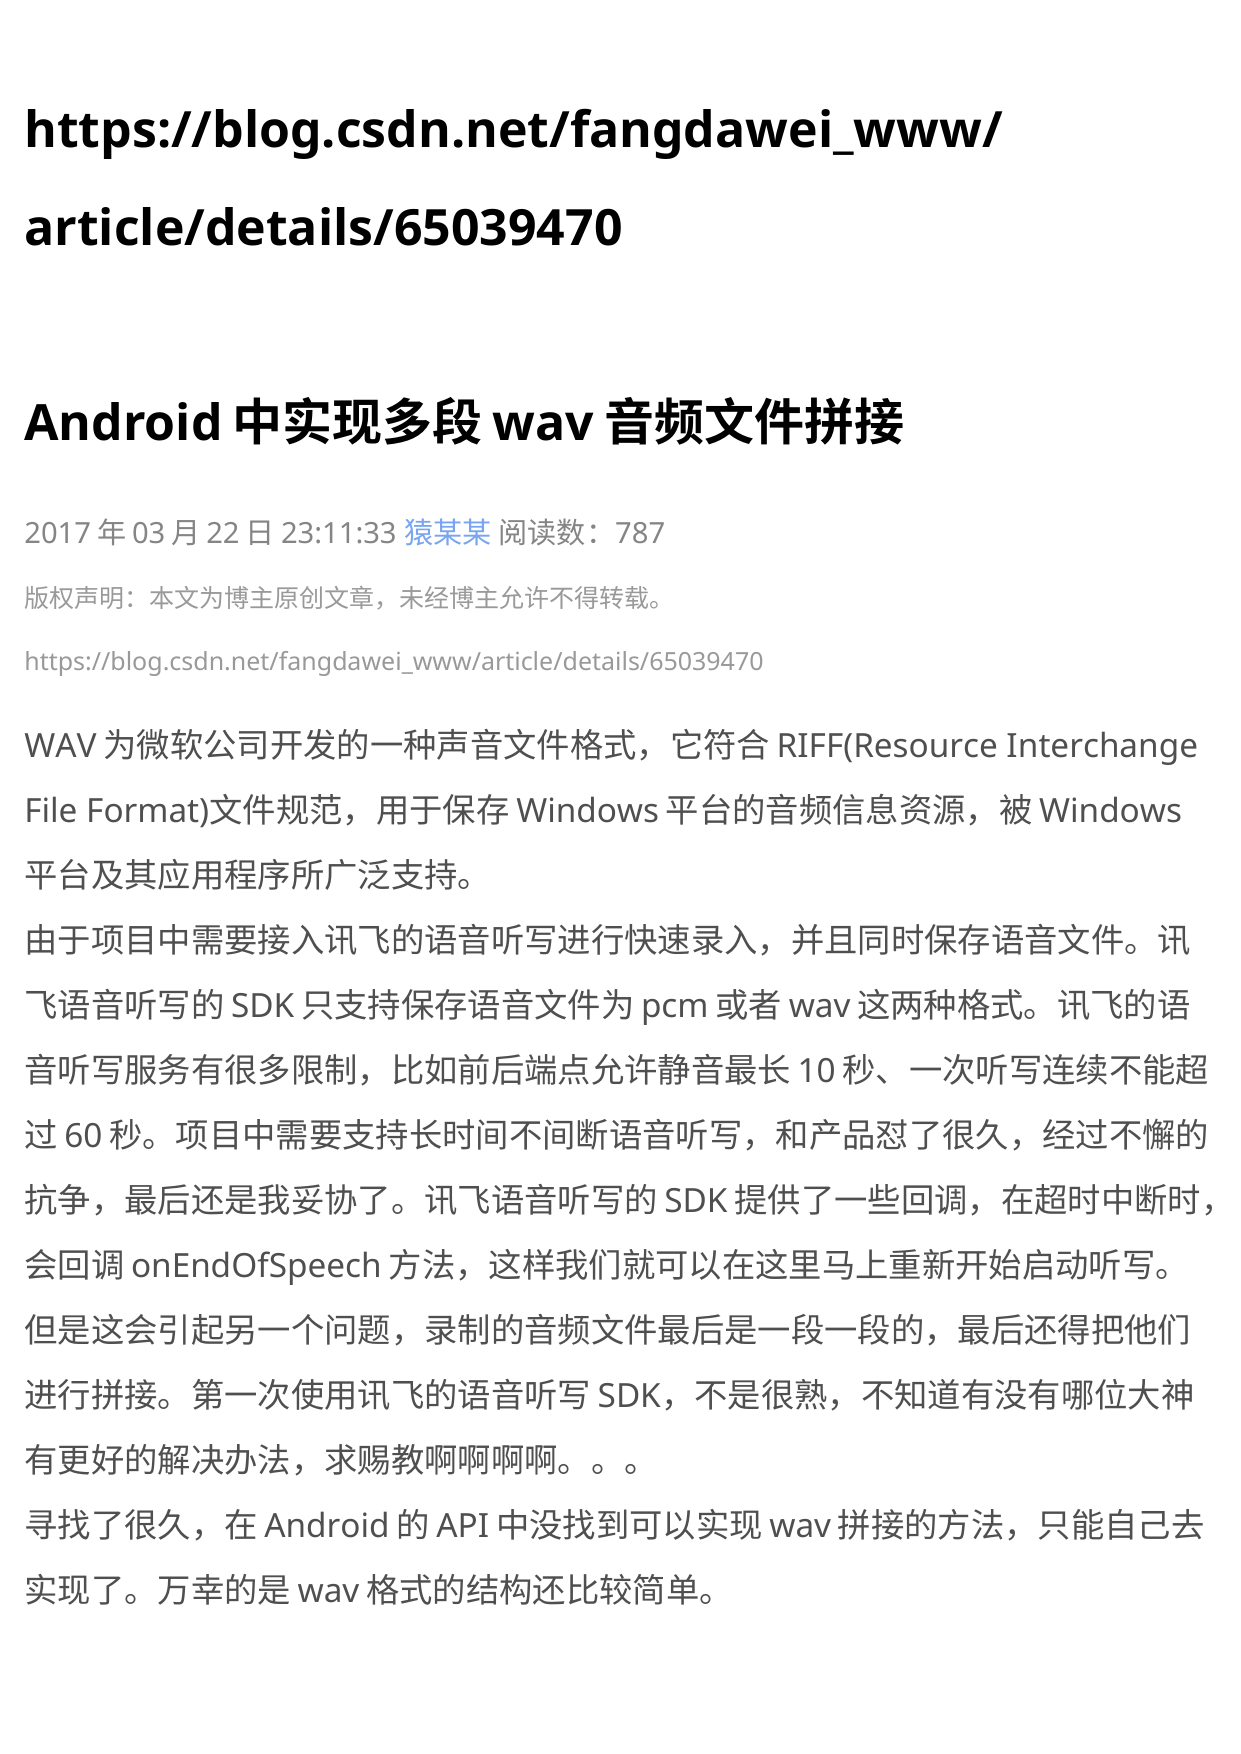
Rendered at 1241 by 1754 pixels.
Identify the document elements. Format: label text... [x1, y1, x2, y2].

text 版权声明：本文为博主原创文章，未经博主允许不得转载。 https://blog.csdn.net/fangdawei_www/article/details/65039470 [24, 564, 1215, 694]
subtitle Android中实现多段wav音频文件拼接 [24, 370, 1215, 467]
subtitle https://blog.csdn.net/fangdawei_www/article/details/65039470 [24, 79, 1215, 274]
text WAV为微软公司开发的一种声音文件格式，它符合RIFF(Resource Interchange File Format)文件规范，用于保存Windows平台的音频信息资源，被Windows平台及其应用程序所广泛支持。 由于项目中需要接入讯飞的语音听写进行快速录入，并且同时保存语音文件。讯飞语音听写的SDK只支持保存语音文件为pcm或者wav这两种格式。讯飞的语音听写服务有很多限制，比如前后端点允许静音最长10秒、一次听写连续不能超过60秒。项目中需要支持长时间不间断语音听写，和产品怼了很久，经过不懈的抗争，最后还是我妥协了。讯飞语音听写的SDK提供了一些回调，在超时中断时，会回调onEndOfSpeech方法，这样我们就可以在这里马上重新开始启动听写。但是这会引起另一个问题，录制的音频文件最后是一段一段的，最后还得把他们进行拼接。第一次使用讯飞的语音听写SDK，不是很熟，不知道有没有哪位大神有更好的解决办法，求赐教啊啊啊啊。。。 寻找了很久，在Android的API中没找到可以实现wav拼接的方法，只能自己去实现了。万幸的是wav格式的结构还比较简单。 [24, 710, 1215, 1620]
text 2017年03月22日 23:11:33 猿某某 阅读数：787 [24, 499, 1215, 564]
